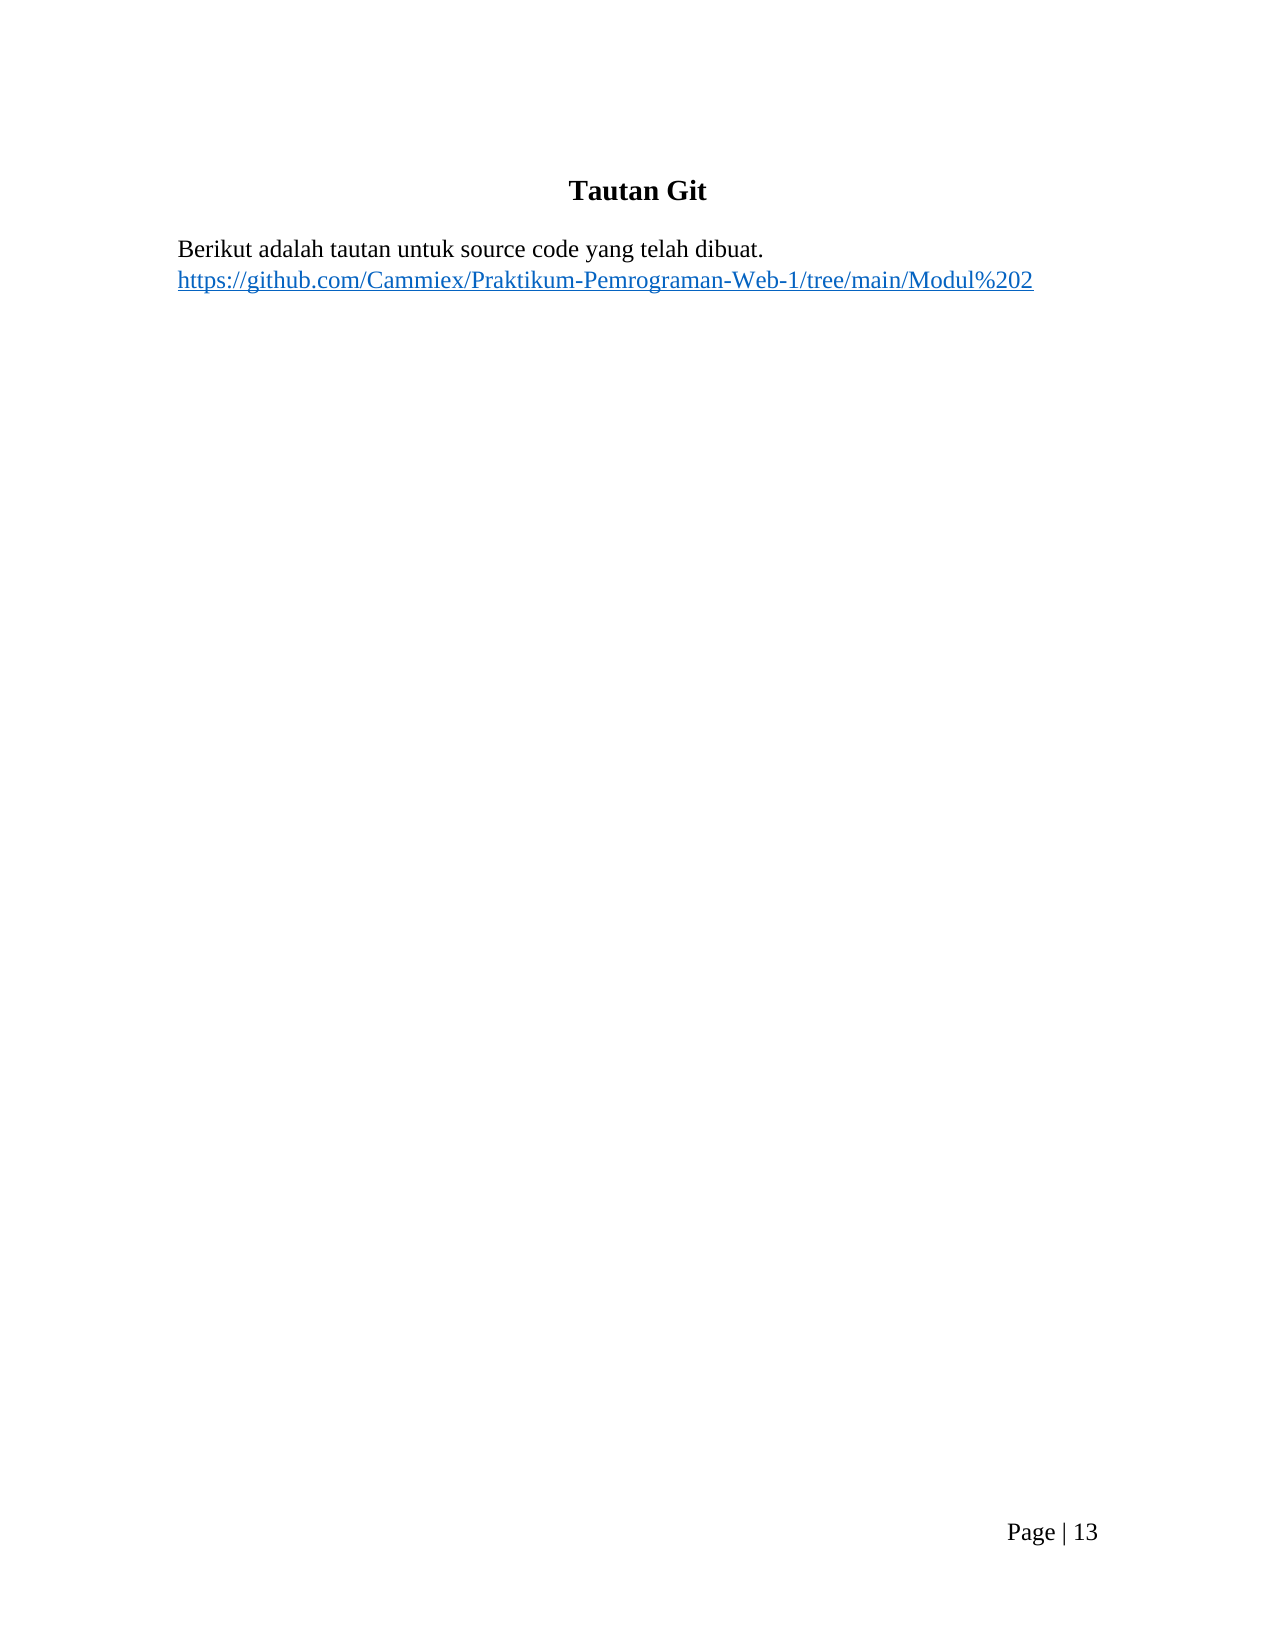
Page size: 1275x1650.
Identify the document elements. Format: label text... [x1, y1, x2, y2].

text https://github.com/Cammiex/Praktikum-Pemrograman-Web-1/tree/main/Modul%202 [177, 265, 1098, 294]
text Berikut adalah tautan untuk source code yang telah dibuat. [177, 234, 1098, 263]
subtitle Tautan Git [177, 173, 1098, 206]
